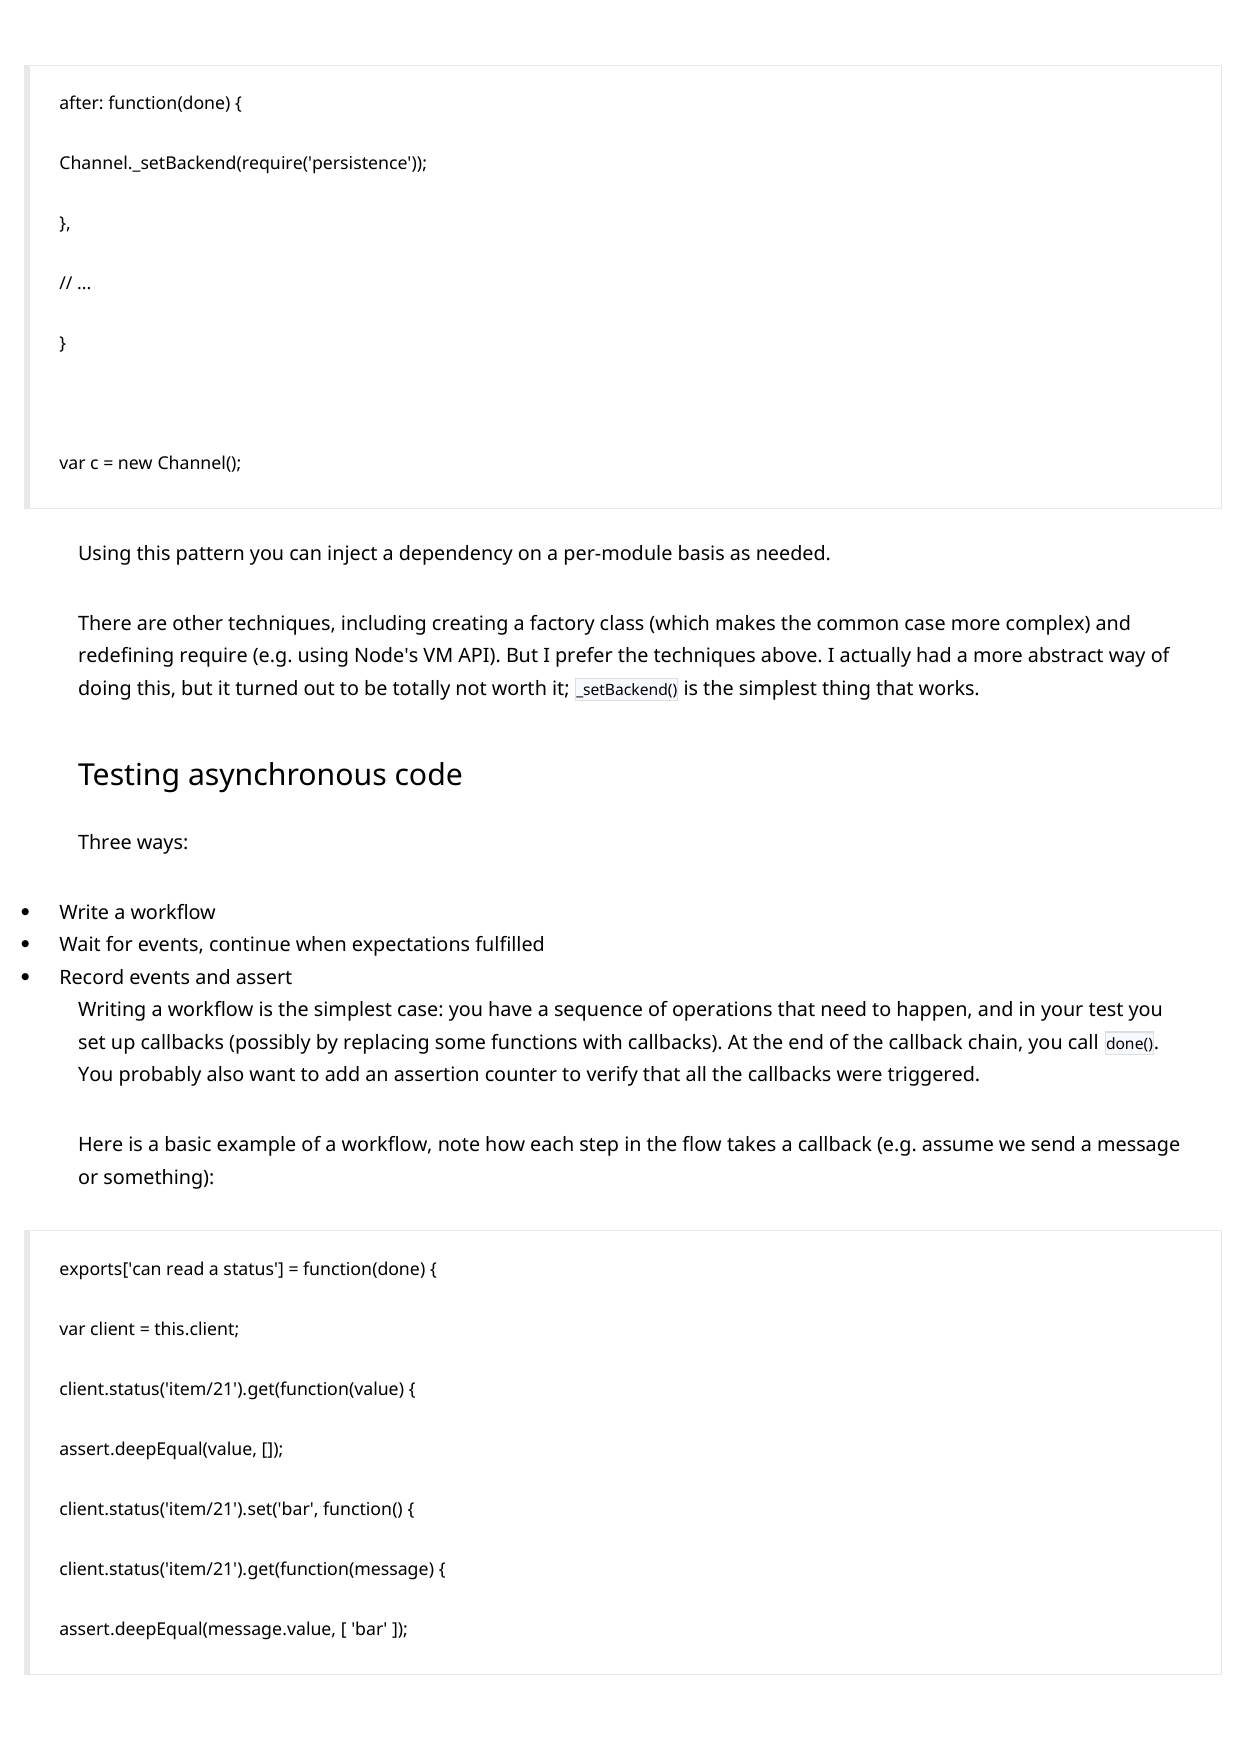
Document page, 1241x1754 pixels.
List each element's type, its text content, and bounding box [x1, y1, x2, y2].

list Record events and assert [59, 960, 1181, 993]
subtitle Testing asynchronous code [78, 742, 1181, 807]
text // ... [30, 244, 1221, 303]
list Wait for events, continue when expectations fulfilled [59, 928, 1181, 960]
text exports['can read a status'] = function(done) { [30, 1231, 1221, 1289]
text client.status('item/21').set('bar', function() { [30, 1470, 1221, 1529]
text } [30, 304, 1221, 363]
text assert.deepEqual(message.value, [ 'bar' ]); [30, 1590, 1221, 1674]
list Write a workflow [22, 895, 1144, 928]
text }, [30, 184, 1221, 243]
text There are other techniques, including creating a factory class (which makes the common case more complex) and redefining require (e.g. using Node's VM API). But I prefer the techniques above. I actually had a more abstract way of doing this, but it turned out to be totally not worth it; _setBackend() is the simplest thing that works. [78, 607, 1181, 704]
text var client = this.client; [30, 1290, 1221, 1349]
text Three ways: [78, 825, 1181, 858]
text var c = new Channel(); [30, 424, 1221, 508]
text Channel._setBackend(require('persistence')); [30, 124, 1221, 183]
text Writing a workflow is the simplest case: you have a sequence of operations that need to happen, and in your test you set up callbacks (possibly by replacing some functions with callbacks). At the end of the callback chain, you call done(). You probably also want to add an assertion counter to verify that all the callbacks were triggered. [78, 993, 1181, 1090]
text client.status('item/21').get(function(value) { [30, 1350, 1221, 1409]
text Here is a basic example of a workflow, note how each step in the flow takes a callback (e.g. assume we send a message or something): [78, 1128, 1181, 1193]
text after: function(done) { [30, 66, 1221, 123]
text client.status('item/21').get(function(message) { [30, 1530, 1221, 1589]
text Using this pattern you can inject a dependency on a per-module basis as needed. [78, 537, 1181, 569]
text assert.deepEqual(value, []); [30, 1410, 1221, 1469]
